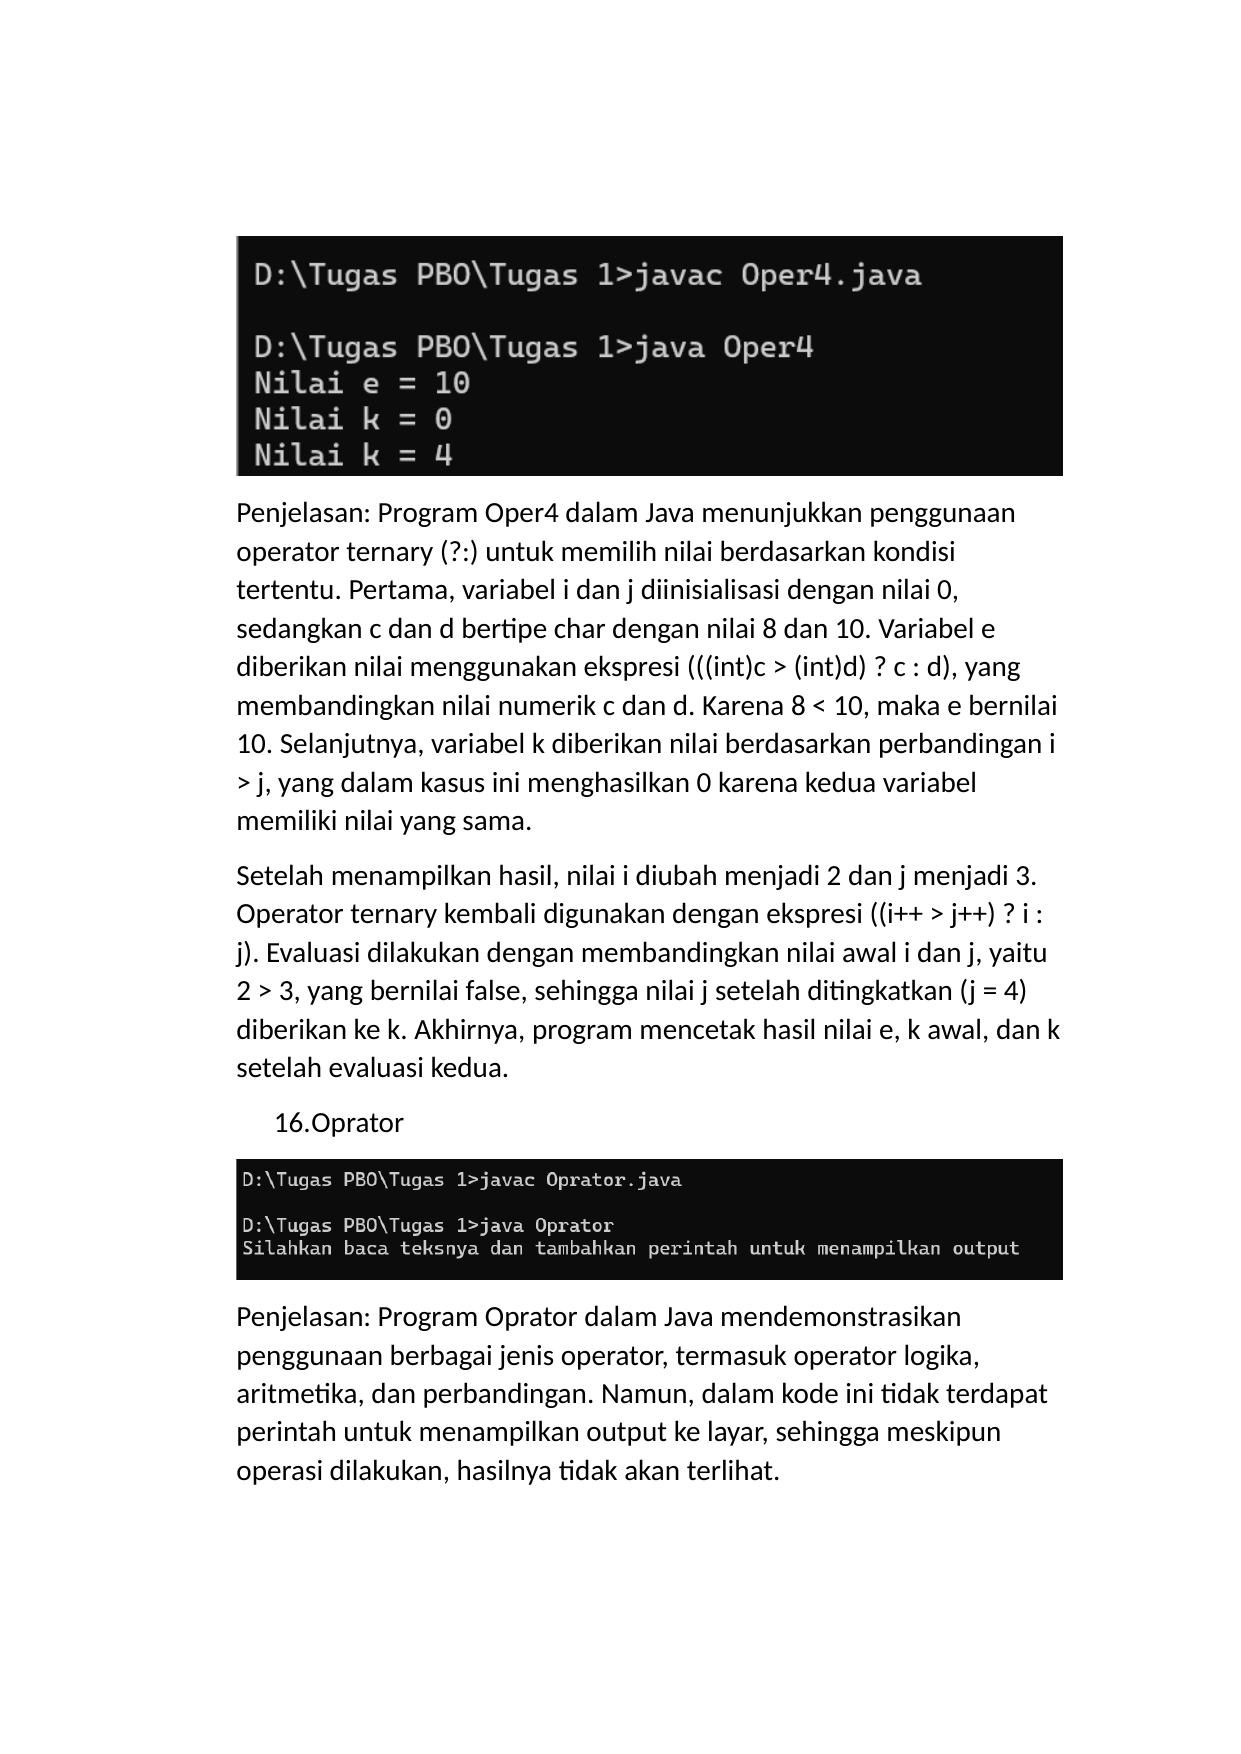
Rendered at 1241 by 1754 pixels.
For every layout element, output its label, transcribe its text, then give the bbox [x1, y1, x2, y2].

text Setelah menampilkan hasil, nilai i diubah menjadi 2 dan j menjadi 3. Operator ternary kembali digunakan dengan ekspresi ((i++ > j++) ? i : j). Evaluasi dilakukan dengan membandingkan nilai awal i dan j, yaitu 2 > 3, yang bernilai false, sehingga nilai j setelah ditingkatkan (j = 4) diberikan ke k. Akhirnya, program mencetak hasil nilai e, k awal, dan k setelah evaluasi kedua. [236, 857, 1063, 1085]
list Oprator [274, 1104, 1063, 1140]
picture [236, 1159, 1063, 1280]
picture [236, 236, 1063, 476]
text Penjelasan: Program Oper4 dalam Java menunjukkan penggunaan operator ternary (?:) untuk memilih nilai berdasarkan kondisi tertentu. Pertama, variabel i dan j diinisialisasi dengan nilai 0, sedangkan c dan d bertipe char dengan nilai 8 dan 10. Variabel e diberikan nilai menggunakan ekspresi (((int)c > (int)d) ? c : d), yang membandingkan nilai numerik c dan d. Karena 8 < 10, maka e bernilai 10. Selanjutnya, variabel k diberikan nilai berdasarkan perbandingan i > j, yang dalam kasus ini menghasilkan 0 karena kedua variabel memiliki nilai yang sama. [236, 494, 1063, 838]
text Penjelasan: Program Oprator dalam Java mendemonstrasikan penggunaan berbagai jenis operator, termasuk operator logika, aritmetika, dan perbandingan. Namun, dalam kode ini tidak terdapat perintah untuk menampilkan output ke layar, sehingga meskipun operasi dilakukan, hasilnya tidak akan terlihat. [236, 1298, 1063, 1488]
